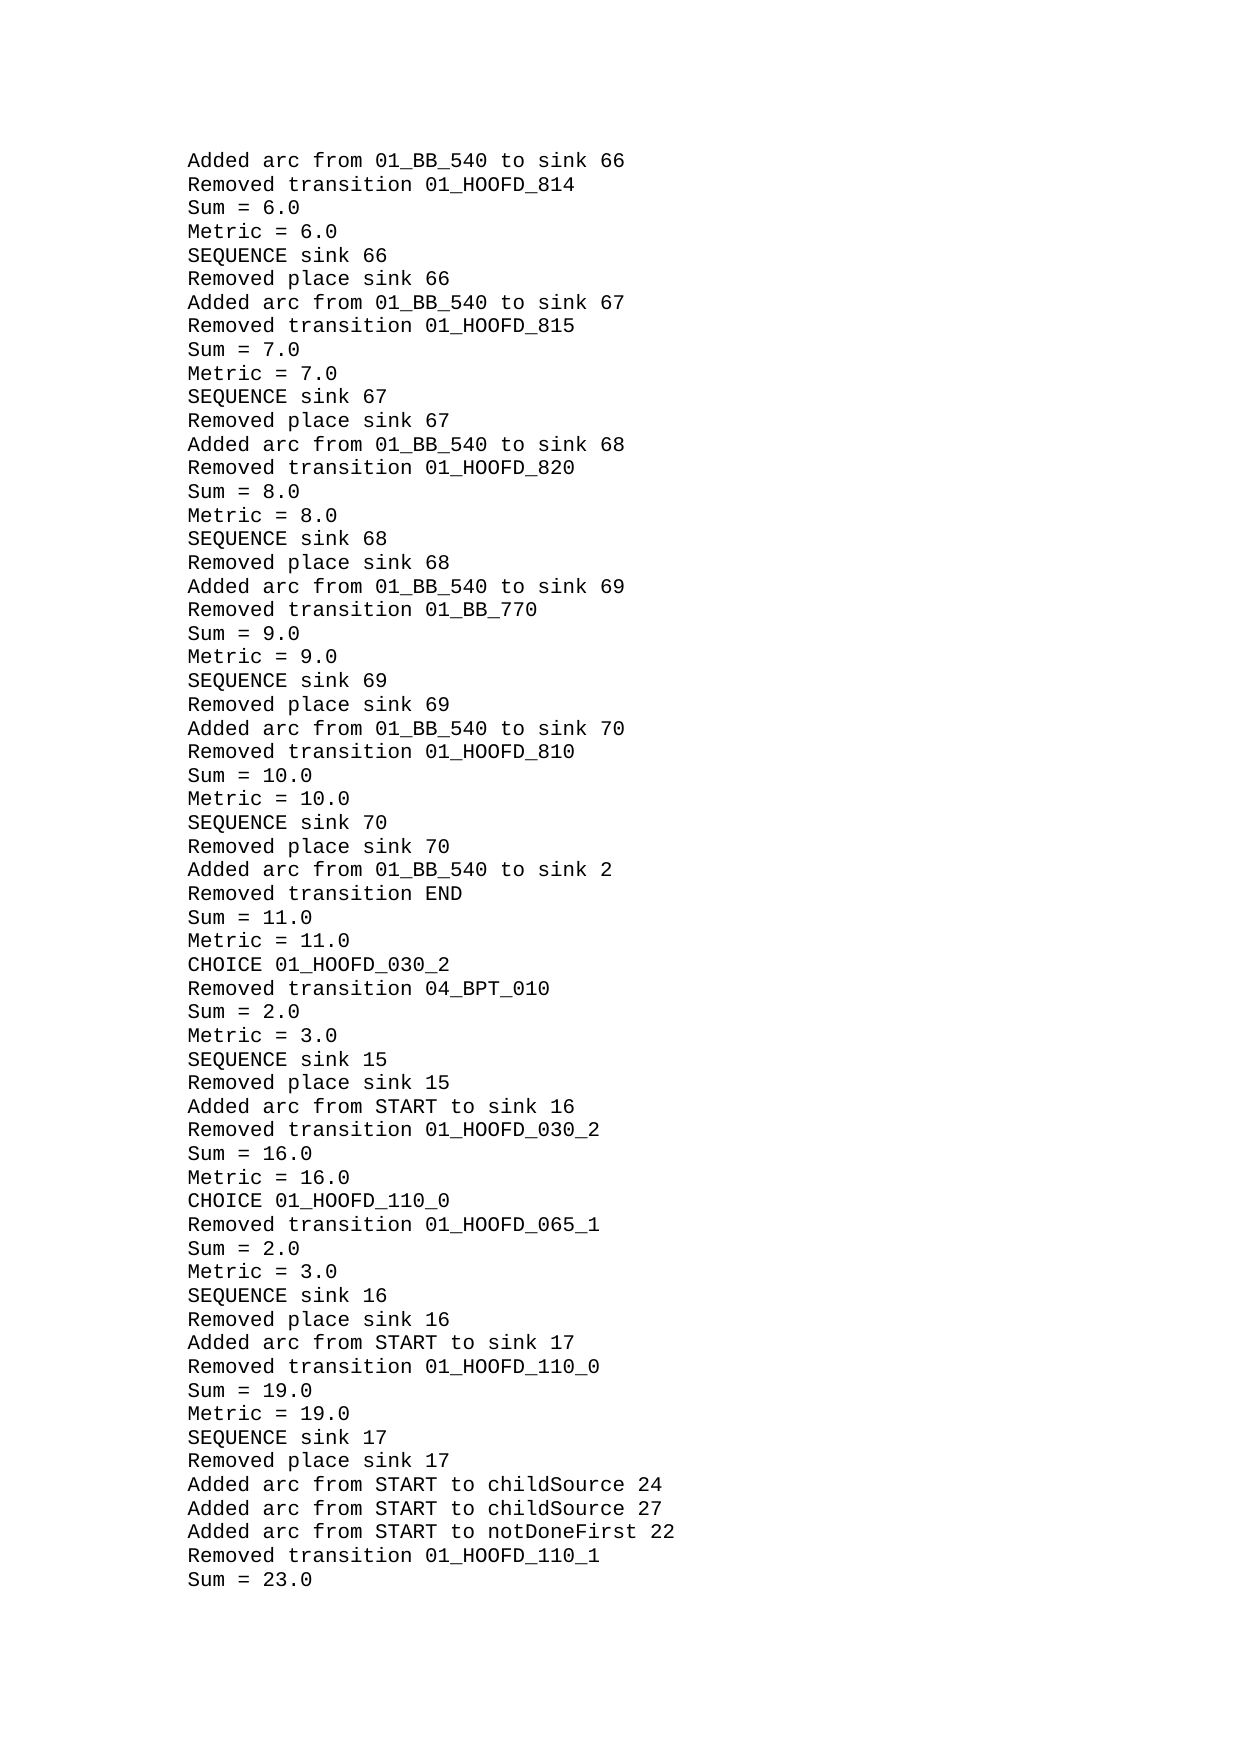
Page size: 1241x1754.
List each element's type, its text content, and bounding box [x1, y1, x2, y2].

text Removed transition 04_BPT_010 [187, 978, 1053, 1001]
text Metric = 3.0 [187, 1261, 1053, 1285]
text Added arc from START to notDoneFirst 22 [187, 1521, 1053, 1545]
text Metric = 10.0 [187, 788, 1053, 812]
text Removed place sink 17 [187, 1451, 1053, 1474]
text Metric = 6.0 [187, 221, 1053, 244]
text Metric = 9.0 [187, 647, 1053, 670]
text Sum = 23.0 [187, 1569, 1053, 1592]
text SEQUENCE sink 67 [187, 386, 1053, 410]
text SEQUENCE sink 70 [187, 812, 1053, 836]
text Metric = 19.0 [187, 1403, 1053, 1427]
text Sum = 8.0 [187, 481, 1053, 505]
text Sum = 10.0 [187, 765, 1053, 788]
text Removed transition 01_HOOFD_814 [187, 174, 1053, 197]
text SEQUENCE sink 17 [187, 1427, 1053, 1451]
text Added arc from START to sink 17 [187, 1332, 1053, 1356]
text SEQUENCE sink 66 [187, 244, 1053, 268]
text Metric = 11.0 [187, 930, 1053, 954]
text CHOICE 01_HOOFD_110_0 [187, 1190, 1053, 1214]
text Added arc from START to childSource 27 [187, 1498, 1053, 1521]
text Sum = 6.0 [187, 197, 1053, 221]
text SEQUENCE sink 69 [187, 670, 1053, 694]
text Sum = 2.0 [187, 1001, 1053, 1025]
text Added arc from START to childSource 24 [187, 1474, 1053, 1498]
text Added arc from 01_BB_540 to sink 2 [187, 859, 1053, 883]
text Removed transition 01_BB_770 [187, 599, 1053, 623]
text Removed place sink 67 [187, 410, 1053, 434]
text Added arc from 01_BB_540 to sink 68 [187, 434, 1053, 457]
text Removed place sink 16 [187, 1309, 1053, 1332]
text Removed transition END [187, 883, 1053, 907]
text SEQUENCE sink 68 [187, 528, 1053, 552]
text Sum = 9.0 [187, 623, 1053, 647]
text Sum = 16.0 [187, 1143, 1053, 1167]
text Sum = 19.0 [187, 1379, 1053, 1403]
text Metric = 7.0 [187, 363, 1053, 386]
text Sum = 7.0 [187, 339, 1053, 363]
text Removed transition 01_HOOFD_820 [187, 457, 1053, 481]
text Removed transition 01_HOOFD_810 [187, 741, 1053, 765]
text Metric = 3.0 [187, 1025, 1053, 1048]
text Removed transition 01_HOOFD_110_0 [187, 1356, 1053, 1379]
text Added arc from 01_BB_540 to sink 69 [187, 576, 1053, 599]
text Removed place sink 68 [187, 552, 1053, 576]
text Added arc from 01_BB_540 to sink 70 [187, 717, 1053, 741]
text Added arc from 01_BB_540 to sink 67 [187, 292, 1053, 316]
text Sum = 11.0 [187, 907, 1053, 930]
text Added arc from 01_BB_540 to sink 66 [187, 150, 1053, 174]
text Sum = 2.0 [187, 1238, 1053, 1261]
text Metric = 8.0 [187, 505, 1053, 528]
text CHOICE 01_HOOFD_030_2 [187, 954, 1053, 978]
text Metric = 16.0 [187, 1167, 1053, 1190]
text Removed place sink 15 [187, 1072, 1053, 1096]
text Removed place sink 70 [187, 836, 1053, 859]
text Removed transition 01_HOOFD_065_1 [187, 1214, 1053, 1238]
text Removed place sink 66 [187, 268, 1053, 292]
text Removed transition 01_HOOFD_815 [187, 316, 1053, 339]
text SEQUENCE sink 15 [187, 1048, 1053, 1072]
text Removed place sink 69 [187, 694, 1053, 717]
text Removed transition 01_HOOFD_110_1 [187, 1545, 1053, 1569]
text Added arc from START to sink 16 [187, 1096, 1053, 1119]
text SEQUENCE sink 16 [187, 1285, 1053, 1309]
text Removed transition 01_HOOFD_030_2 [187, 1119, 1053, 1143]
